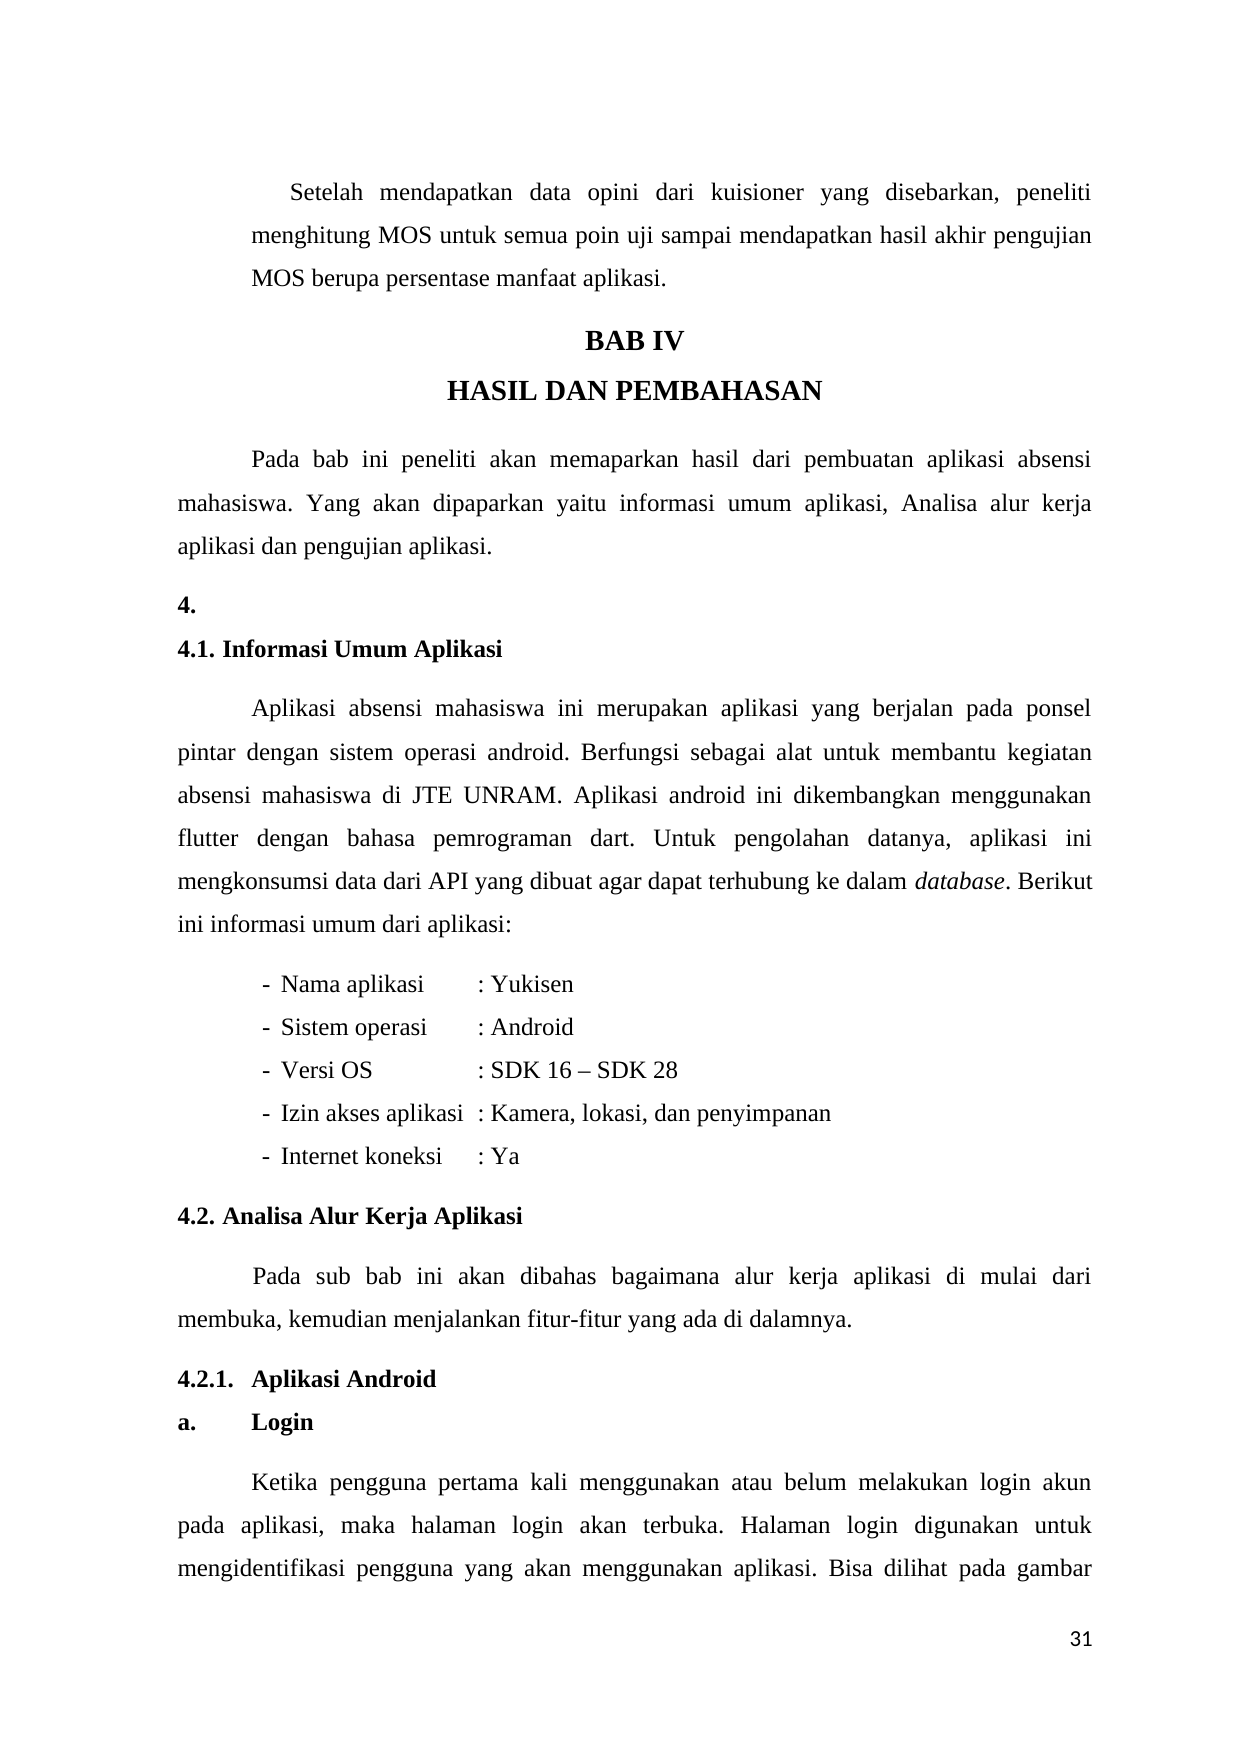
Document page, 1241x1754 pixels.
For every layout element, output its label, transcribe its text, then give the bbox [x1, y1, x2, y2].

text Pada sub bab ini akan dibahas bagaimana alur kerja aplikasi di mulai dari membuka, kemudian menjalankan fitur-fitur yang ada di dalamnya. [177, 1261, 1092, 1333]
list Sistem operasi : Android [262, 1012, 1092, 1041]
list Versi OS : SDK 16 – SDK 28 [262, 1055, 1092, 1084]
list Login [177, 1407, 1092, 1436]
list Internet koneksi : Ya [262, 1141, 1092, 1170]
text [177, 1467, 1092, 1582]
text BAB IV [177, 323, 1092, 357]
list Nama aplikasi : Yukisen [262, 969, 1092, 998]
text Setelah mendapatkan data opini dari kuisioner yang disebarkan, peneliti menghitung MOS untuk semua poin uji sampai mendapatkan hasil akhir pengujian MOS berupa persentase manfaat aplikasi. [251, 177, 1092, 292]
list Informasi Umum Aplikasi [177, 634, 1092, 662]
text Aplikasi absensi mahasiswa ini merupakan aplikasi yang berjalan pada ponsel pintar dengan sistem operasi android. Berfungsi sebagai alat untuk membantu kegiatan absensi mahasiswa di JTE UNRAM. Aplikasi android ini dikembangkan menggunakan flutter dengan bahasa pemrograman dart. Untuk pengolahan datanya, aplikasi ini mengkonsumsi data dari API yang dibuat agar dapat terhubung ke dalam database. Berikut ini informasi umum dari aplikasi: [177, 693, 1092, 938]
text HASIL DAN PEMBAHASAN [177, 373, 1092, 407]
list Izin akses aplikasi : Kamera, lokasi, dan penyimpanan [262, 1098, 1092, 1127]
text Pada bab ini peneliti akan memaparkan hasil dari pembuatan aplikasi absensi mahasiswa. Yang akan dipaparkan yaitu informasi umum aplikasi, Analisa alur kerja aplikasi dan pengujian aplikasi. [177, 444, 1092, 559]
list Aplikasi Android [177, 1364, 1092, 1393]
list Analisa Alur Kerja Aplikasi [177, 1201, 1092, 1230]
